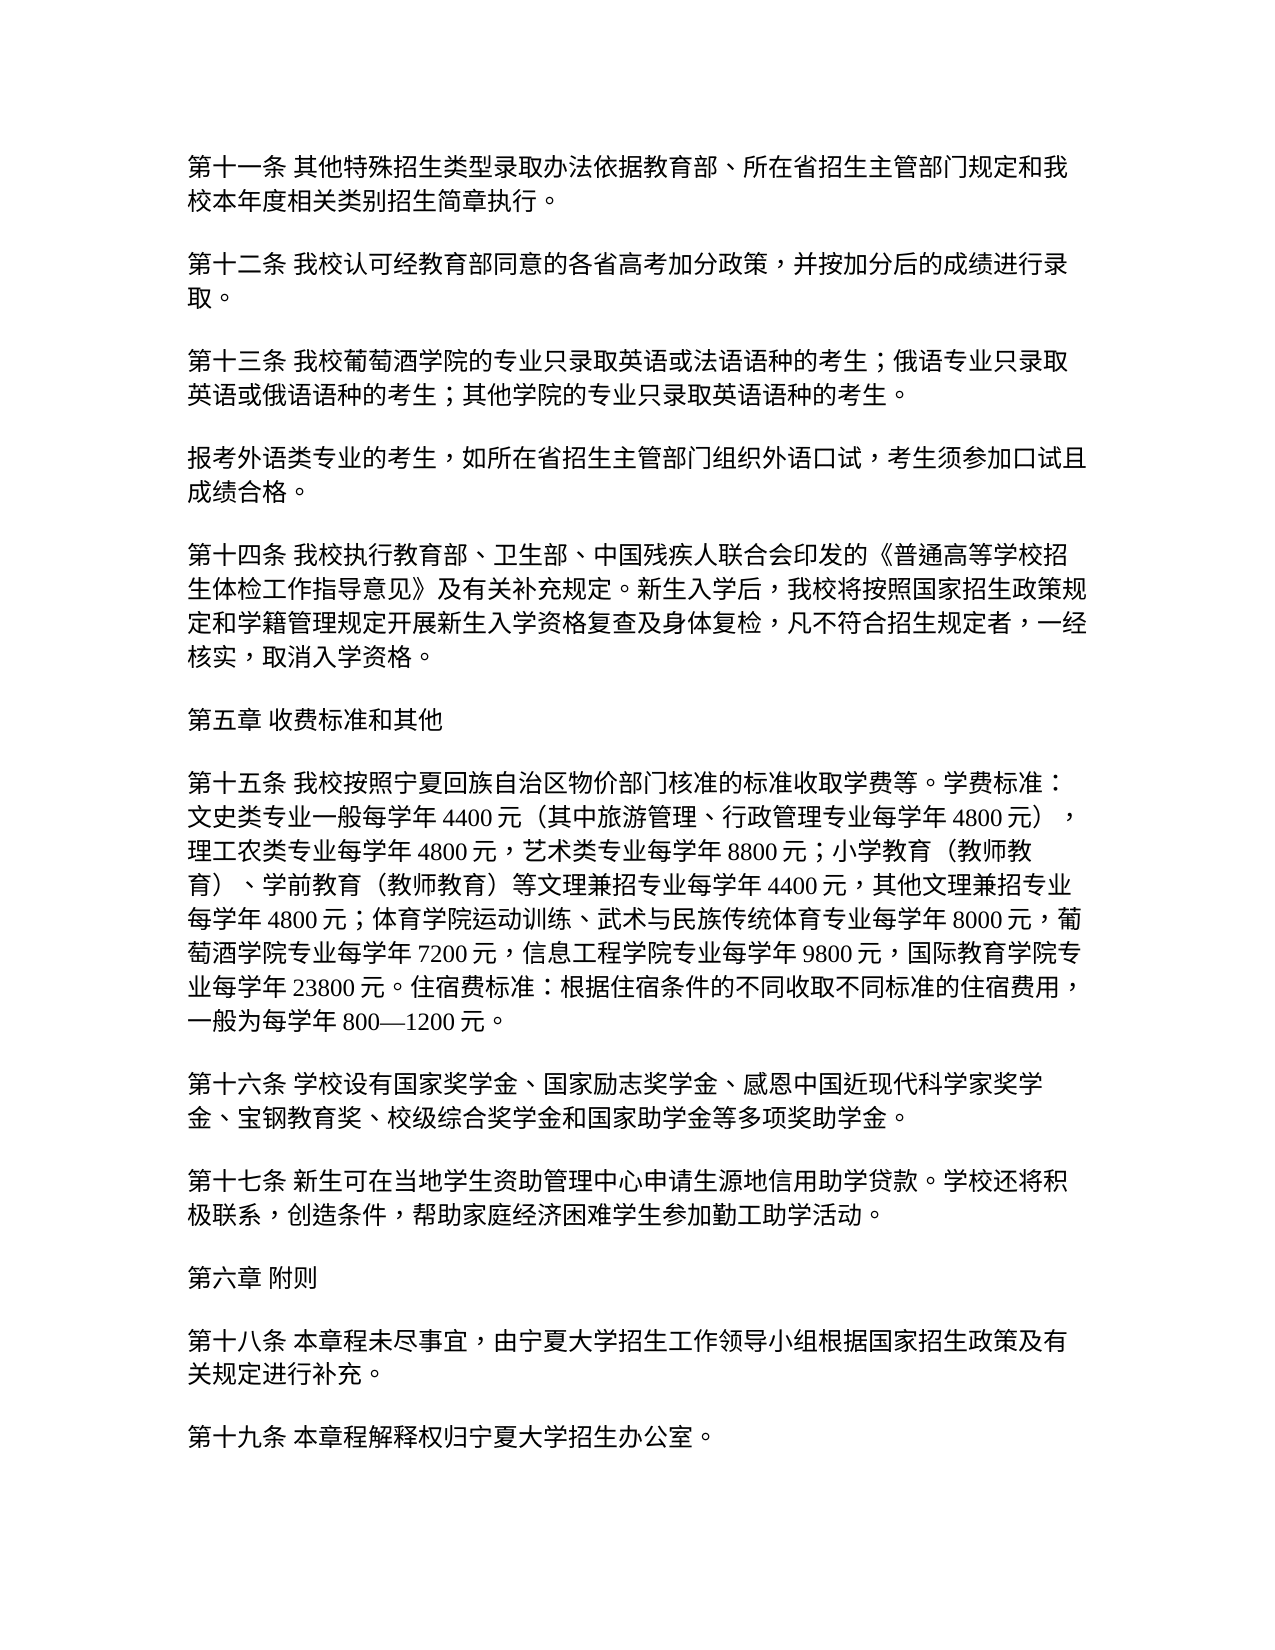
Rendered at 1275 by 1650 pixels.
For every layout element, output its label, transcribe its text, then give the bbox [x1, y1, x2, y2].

text 第十六条 学校设有国家奖学金、国家励志奖学金、感恩中国近现代科学家奖学金、宝钢教育奖、校级综合奖学金和国家助学金等多项奖助学金。 [187, 1067, 1087, 1135]
text 第六章 附则 [187, 1260, 1087, 1294]
text 第十三条 我校葡萄酒学院的专业只录取英语或法语语种的考生；俄语专业只录取英语或俄语语种的考生；其他学院的专业只录取英语语种的考生。 [187, 344, 1087, 412]
text 报考外语类专业的考生，如所在省招生主管部门组织外语口试，考生须参加口试且成绩合格。 [187, 441, 1087, 509]
text 第十九条 本章程解释权归宁夏大学招生办公室。 [187, 1420, 1087, 1454]
text 第五章 收费标准和其他 [187, 702, 1087, 737]
text 第十七条 新生可在当地学生资助管理中心申请生源地信用助学贷款。学校还将积极联系，创造条件，帮助家庭经济困难学生参加勤工助学活动。 [187, 1163, 1087, 1232]
text 第十二条 我校认可经教育部同意的各省高考加分政策，并按加分后的成绩进行录取。 [187, 247, 1087, 315]
text 第十一条 其他特殊招生类型录取办法依据教育部、所在省招生主管部门规定和我校本年度相关类别招生简章执行。 [187, 150, 1087, 218]
text 第十五条 我校按照宁夏回族自治区物价部门核准的标准收取学费等。学费标准：文史类专业一般每学年4400元（其中旅游管理、行政管理专业每学年4800元），理工农类专业每学年4800元，艺术类专业每学年8800元；小学教育（教师教育）、学前教育（教师教育）等文理兼招专业每学年4400元，其他文理兼招专业每学年4800元；体育学院运动训练、武术与民族传统体育专业每学年8000元，葡萄酒学院专业每学年7200元，信息工程学院专业每学年9800元，国际教育学院专业每学年23800元。住宿费标准：根据住宿条件的不同收取不同标准的住宿费用，一般为每学年800—1200元。 [187, 765, 1087, 1038]
text 第十八条 本章程未尽事宜，由宁夏大学招生工作领导小组根据国家招生政策及有关规定进行补充。 [187, 1323, 1087, 1391]
text 第十四条 我校执行教育部、卫生部、中国残疾人联合会印发的《普通高等学校招生体检工作指导意见》及有关补充规定。新生入学后，我校将按照国家招生政策规定和学籍管理规定开展新生入学资格复查及身体复检，凡不符合招生规定者，一经核实，取消入学资格。 [187, 537, 1087, 674]
